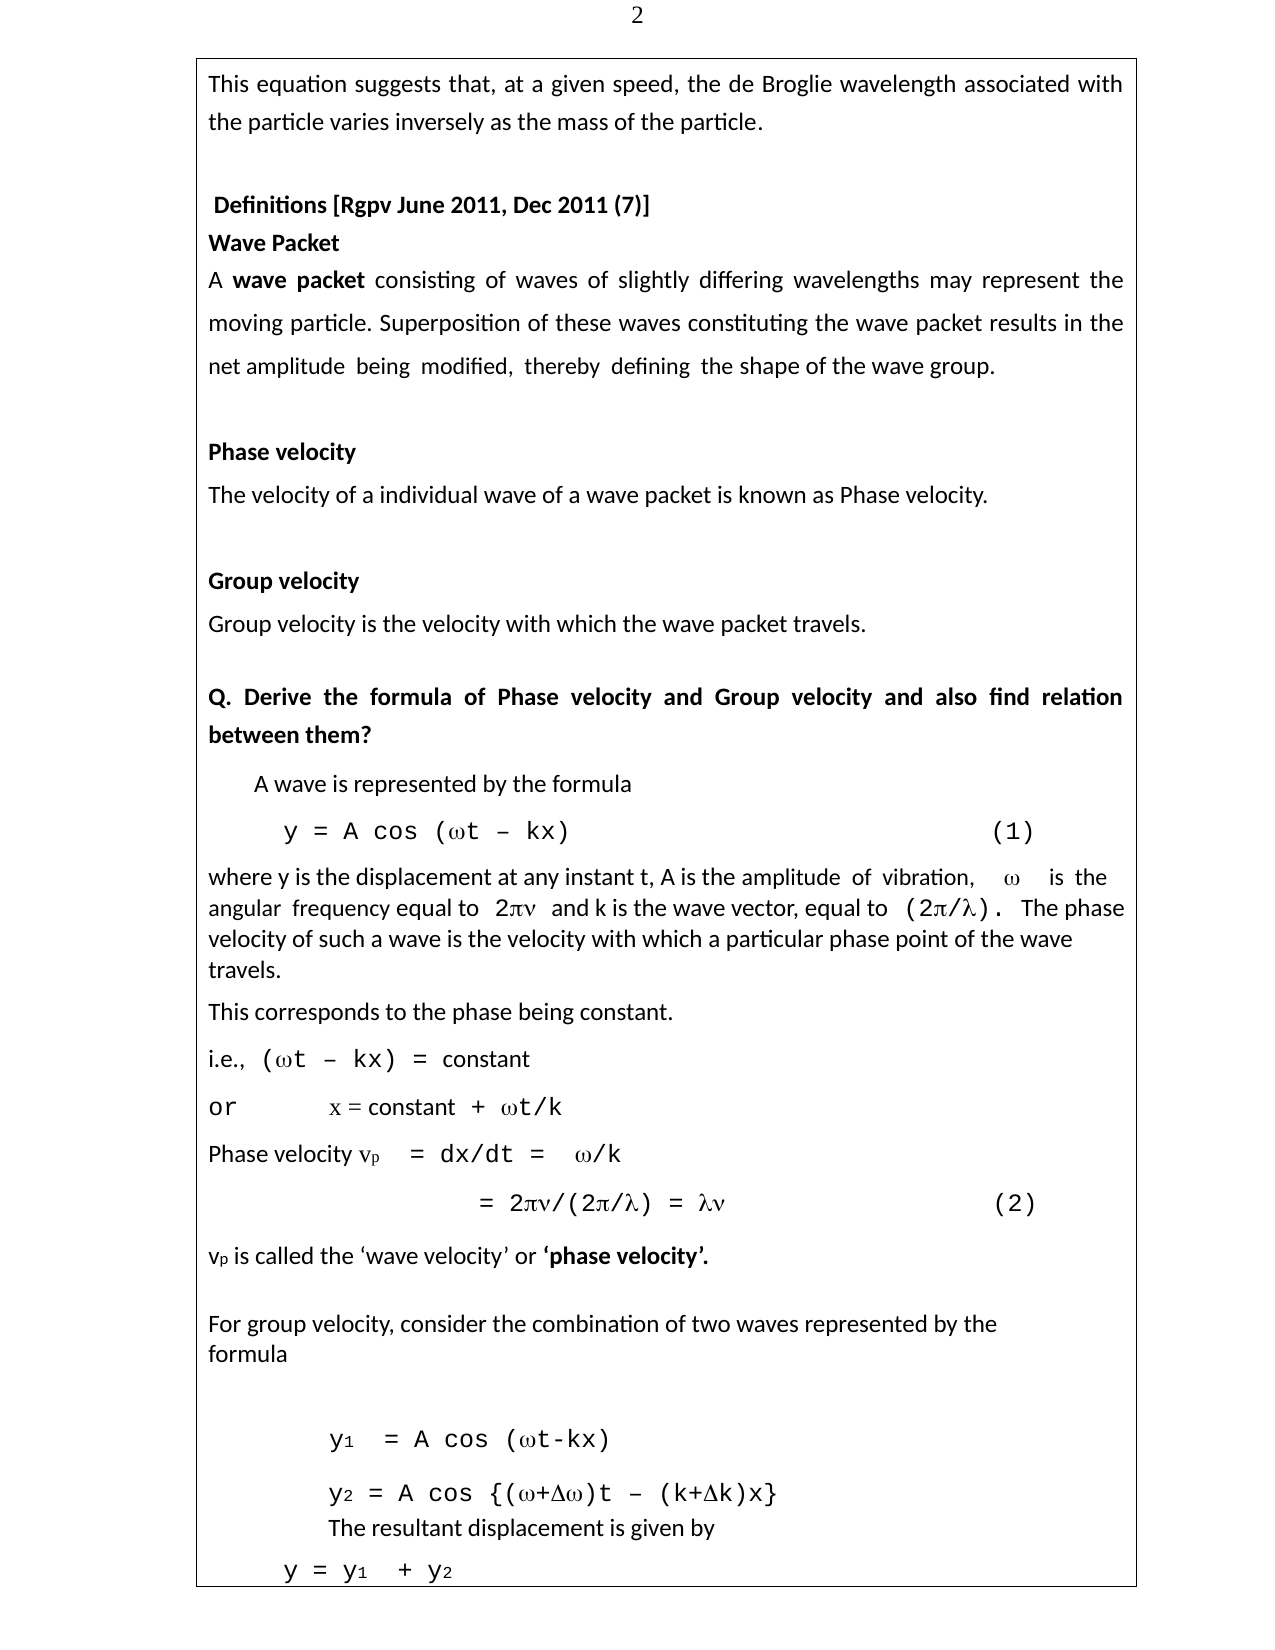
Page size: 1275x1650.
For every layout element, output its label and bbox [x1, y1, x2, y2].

table_cell [197, 59, 1136, 1586]
